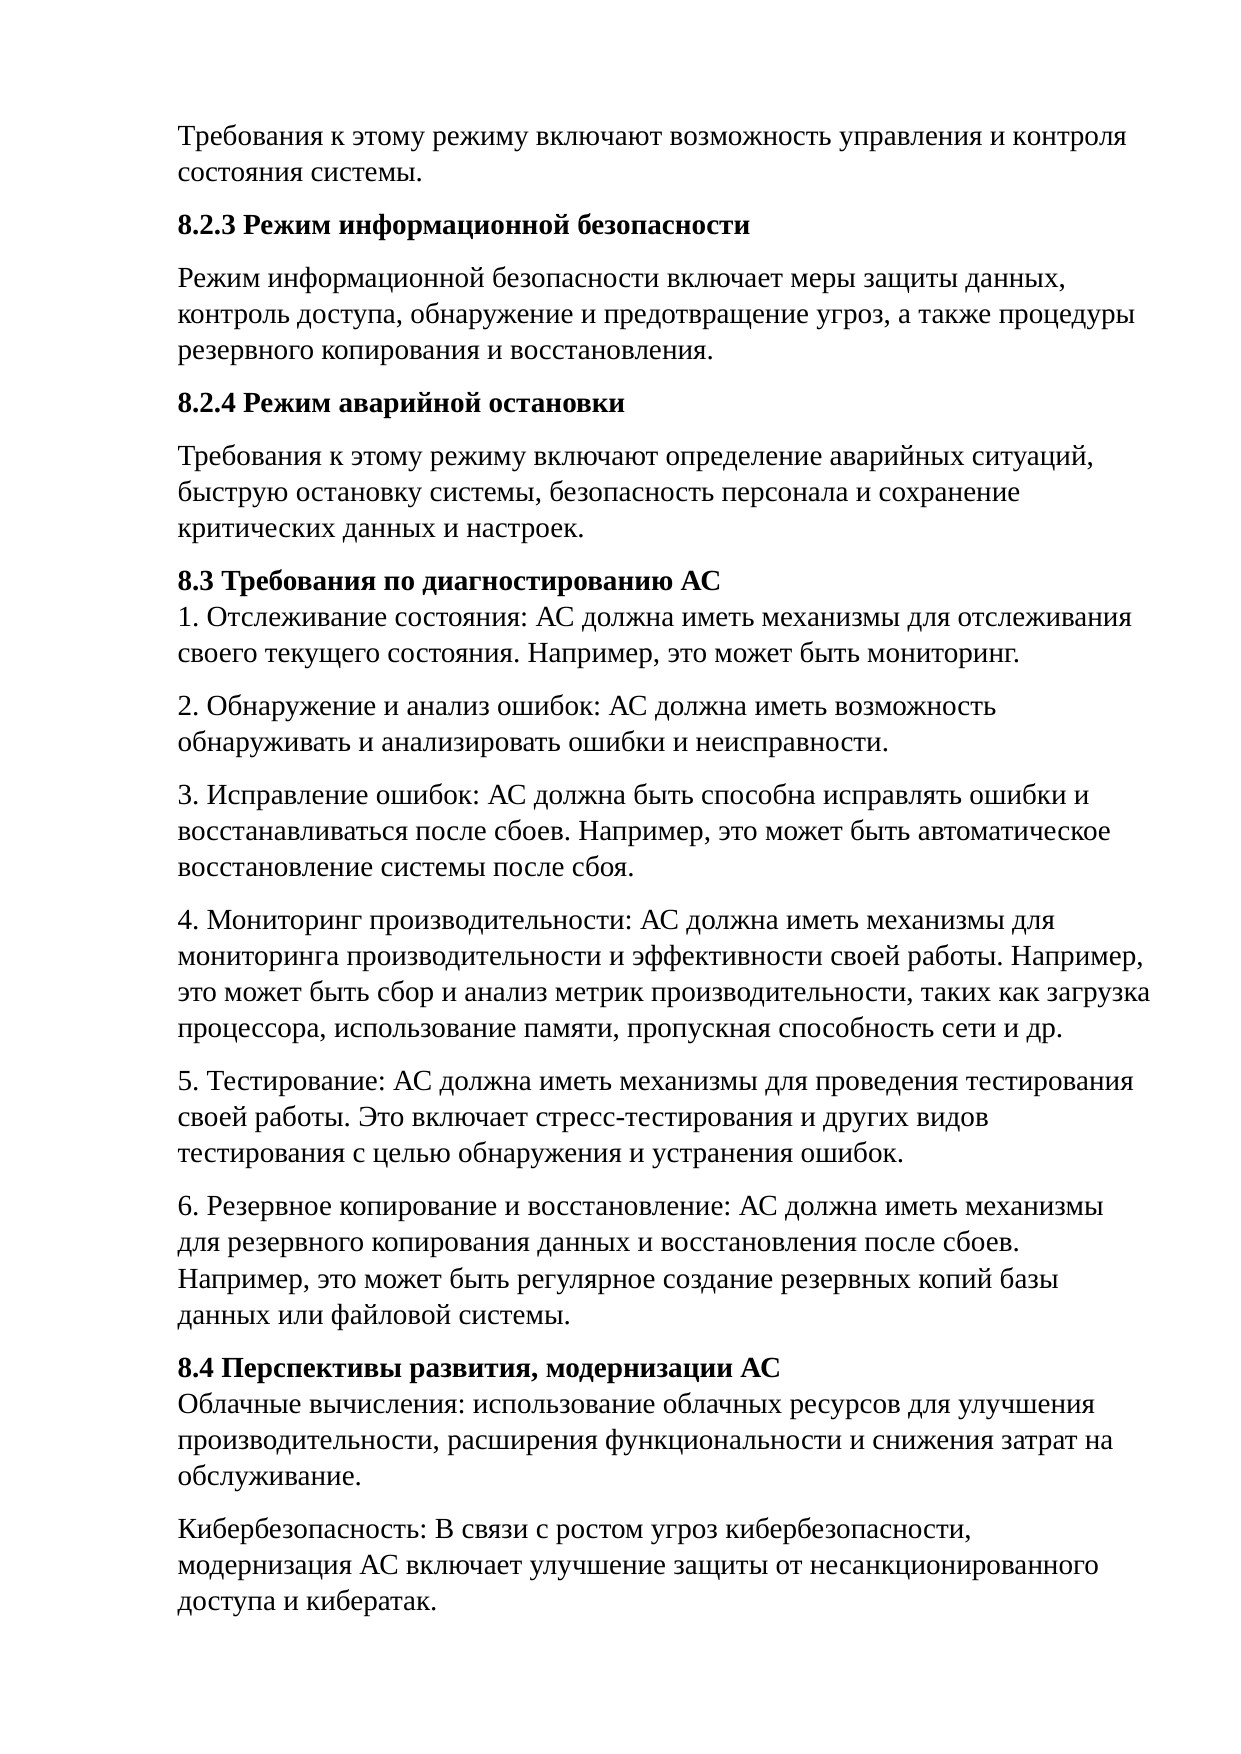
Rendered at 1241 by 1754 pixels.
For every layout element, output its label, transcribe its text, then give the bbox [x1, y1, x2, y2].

text 5. Тестирование: АС должна иметь механизмы для проведения тестирования своей работы. Это включает стресс-тестирования и других видов тестирования с целью обнаружения и устранения ошибок. [177, 1063, 1152, 1169]
subtitle 8.4 Перспективы развития, модернизации АС [177, 1350, 1152, 1383]
text Облачные вычисления: использование облачных ресурсов для улучшения производительности, расширения функциональности и снижения затрат на обслуживание. [177, 1386, 1152, 1492]
text 3. Исправление ошибок: АС должна быть способна исправлять ошибки и восстанавливаться после сбоев. Например, это может быть автоматическое восстановление системы после сбоя. [177, 777, 1152, 883]
text 1. Отслеживание состояния: АС должна иметь механизмы для отслеживания своего текущего состояния. Например, это может быть мониторинг. [177, 599, 1152, 669]
text 2. Обнаружение и анализ ошибок: АС должна иметь возможность обнаруживать и анализировать ошибки и неисправности. [177, 688, 1152, 758]
subtitle Требования к этому режиму включают возможность управления и контроля состояния системы. [177, 118, 1152, 188]
text 6. Резервное копирование и восстановление: АС должна иметь механизмы для резервного копирования данных и восстановления после сбоев. Например, это может быть регулярное создание резервных копий базы данных или файловой системы. [177, 1188, 1152, 1330]
subtitle 8.3 Требования по диагностированию АС [177, 563, 1152, 596]
subtitle 8.2.4 Режим аварийной остановки [177, 385, 1152, 418]
text 4. Мониторинг производительности: АС должна иметь механизмы для мониторинга производительности и эффективности своей работы. Например, это может быть сбор и анализ метрик производительности, таких как загрузка процессора, использование памяти, пропускная способность сети и др. [177, 902, 1152, 1044]
subtitle 8.2.3 Режим информационной безопасности [177, 207, 1152, 241]
subtitle Требования к этому режиму включают определение аварийных ситуаций, быструю остановку системы, безопасность персонала и сохранение критических данных и настроек. [177, 438, 1152, 544]
subtitle Режим информационной безопасности включает меры защиты данных, контроль доступа, обнаружение и предотвращение угроз, а также процедуры резервного копирования и восстановления. [177, 260, 1152, 366]
text Кибербезопасность: В связи с ростом угроз кибербезопасности, модернизация АС включает улучшение защиты от несанкционированного доступа и кибератак. [177, 1511, 1152, 1617]
